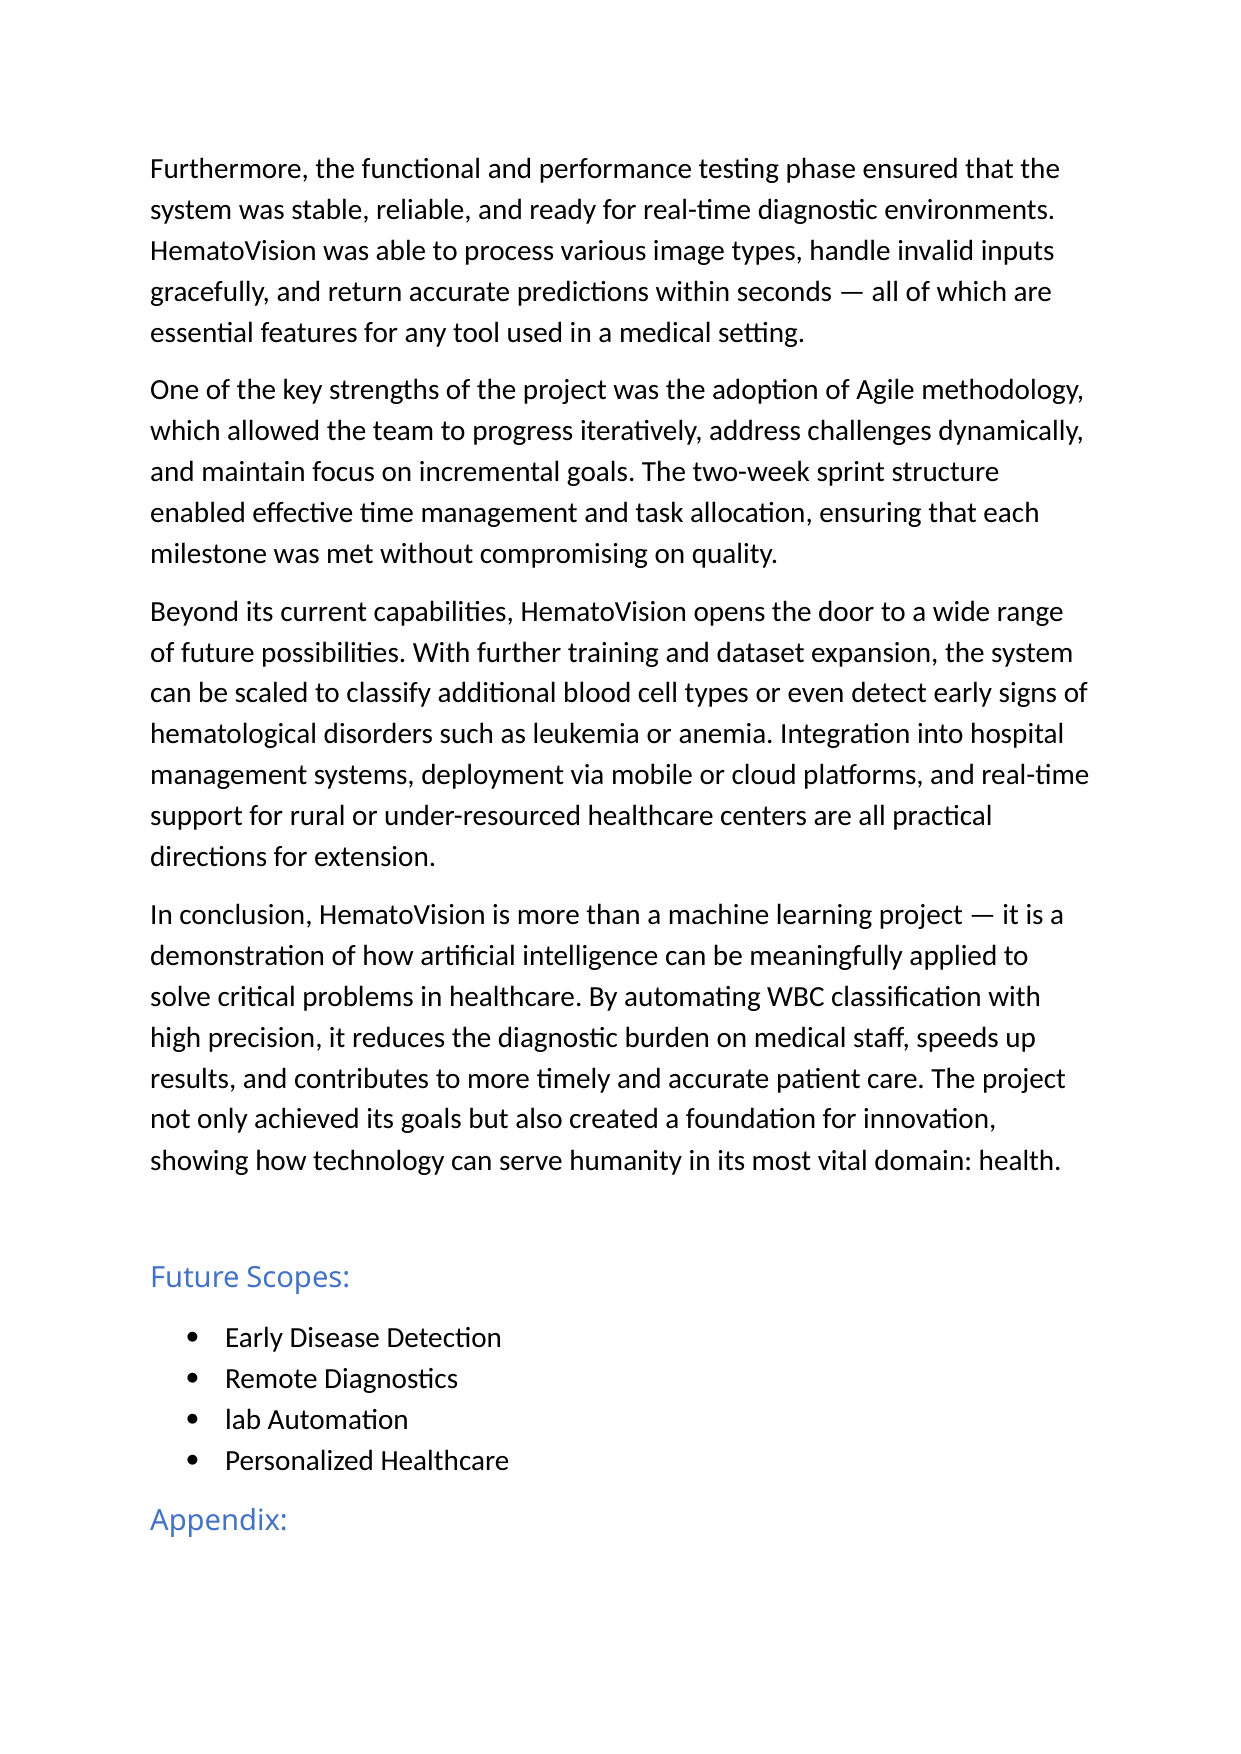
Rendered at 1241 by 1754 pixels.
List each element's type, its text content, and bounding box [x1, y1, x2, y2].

text Beyond its current capabilities, HematoVision opens the door to a wide range of future possibilities. With further training and dataset expansion, the system can be scaled to classify additional blood cell types or even detect early signs of hematological disorders such as leukemia or anemia. Integration into hospital management systems, deployment via mobile or cloud platforms, and real-time support for rural or under-resourced healthcare centers are all practical directions for extension. [150, 593, 1090, 874]
text Furthermore, the functional and performance testing phase ensured that the system was stable, reliable, and ready for real-time diagnostic environments. HematoVision was able to process various image types, handle invalid inputs gracefully, and return accurate predictions within seconds — all of which are essential features for any tool used in a medical setting. [150, 150, 1090, 349]
text One of the key strengths of the project was the adoption of Agile methodology, which allowed the team to progress iteratively, address challenges dynamically, and maintain focus on incremental goals. The two-week sprint structure enabled effective time management and task allocation, ensuring that each milestone was met without compromising on quality. [150, 371, 1090, 571]
list Early Disease Detection [187, 1319, 1090, 1355]
text Appendix: [150, 1499, 1090, 1539]
list lab Automation [187, 1401, 1090, 1437]
text In conclusion, HematoVision is more than a machine learning project — it is a demonstration of how artificial intelligence can be meaningfully applied to solve critical problems in healthcare. By automating WBC classification with high precision, it reduces the diagnostic burden on medical staff, speeds up results, and contributes to more timely and accurate patient care. The project not only achieved its goals but also created a foundation for innovation, showing how technology can serve humanity in its most vital domain: health. [150, 896, 1090, 1177]
list Personalized Healthcare [187, 1442, 1090, 1477]
text Future Scopes: [150, 1257, 1090, 1296]
list Remote Diagnostics [187, 1360, 1090, 1396]
